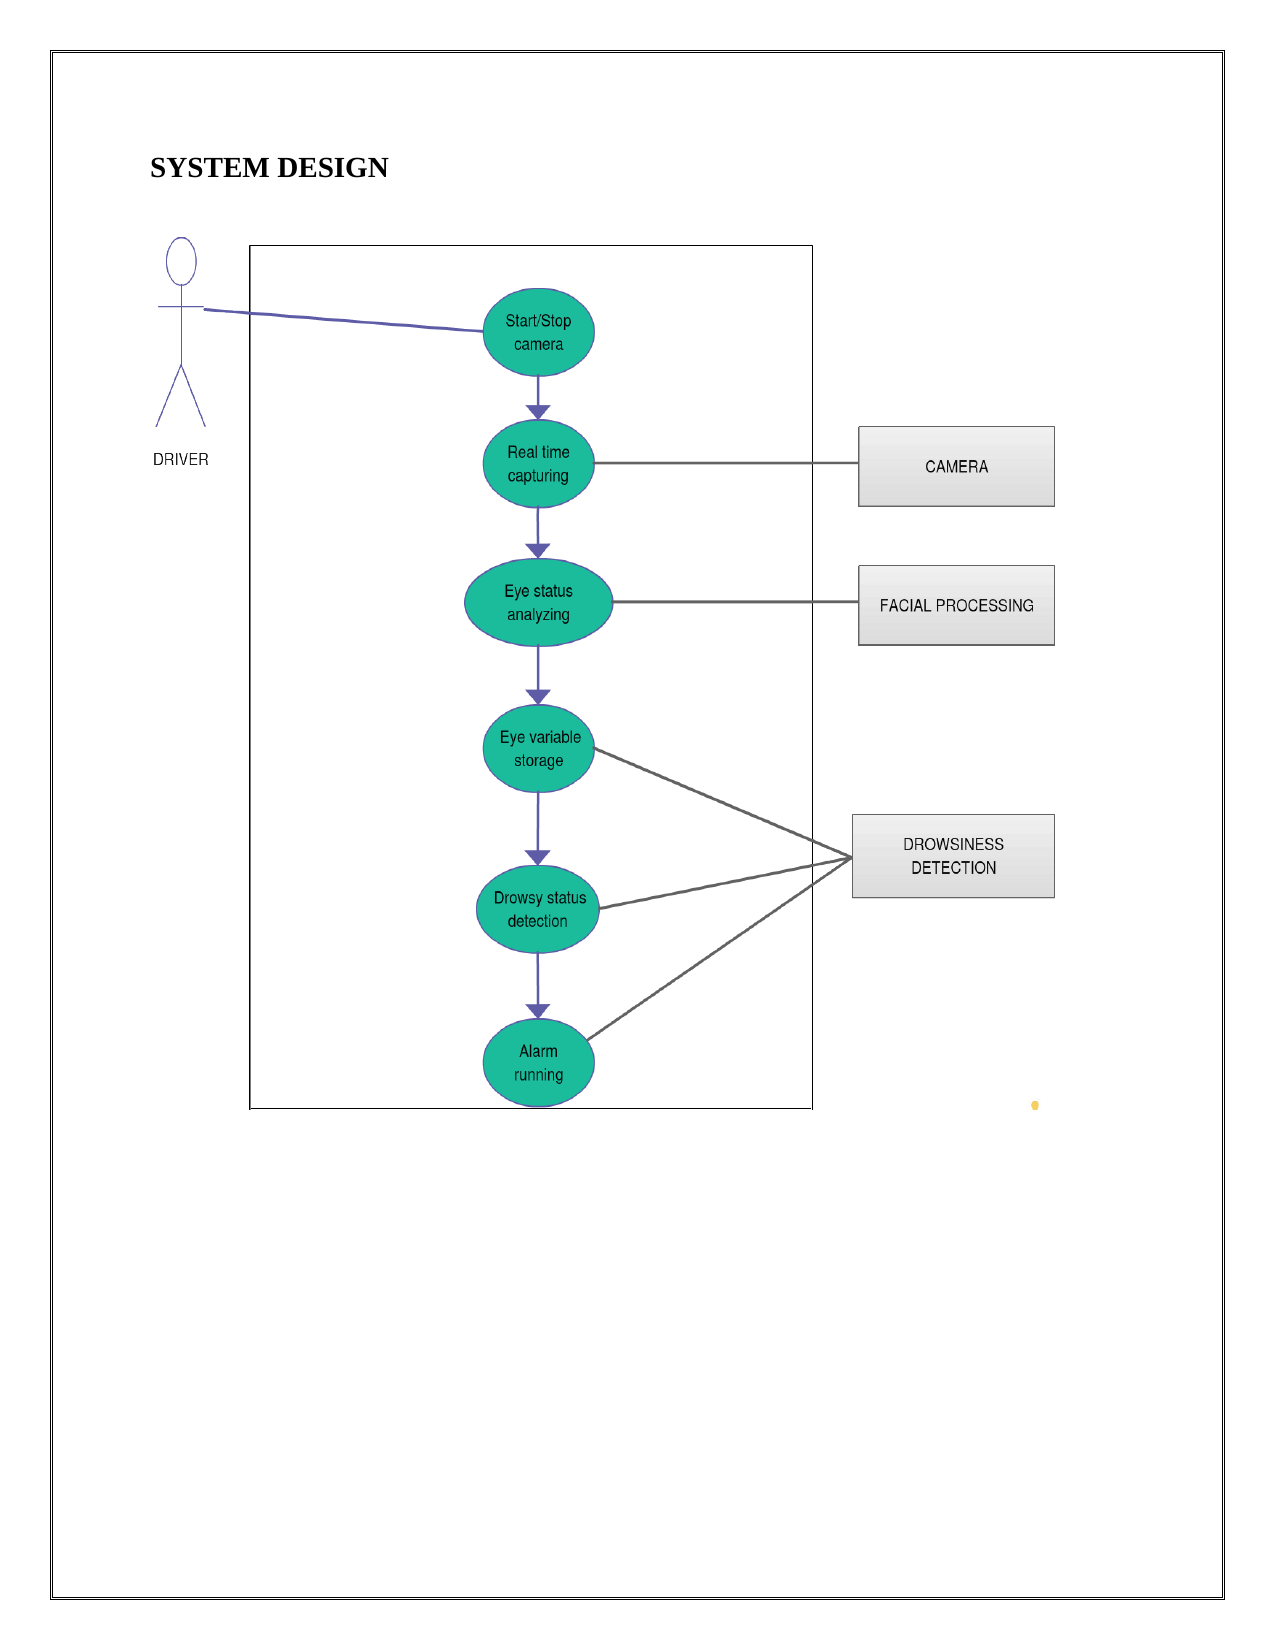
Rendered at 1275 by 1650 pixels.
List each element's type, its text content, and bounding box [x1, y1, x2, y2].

text SYSTEM DESIGN [150, 150, 1116, 183]
picture [154, 237, 1055, 1110]
